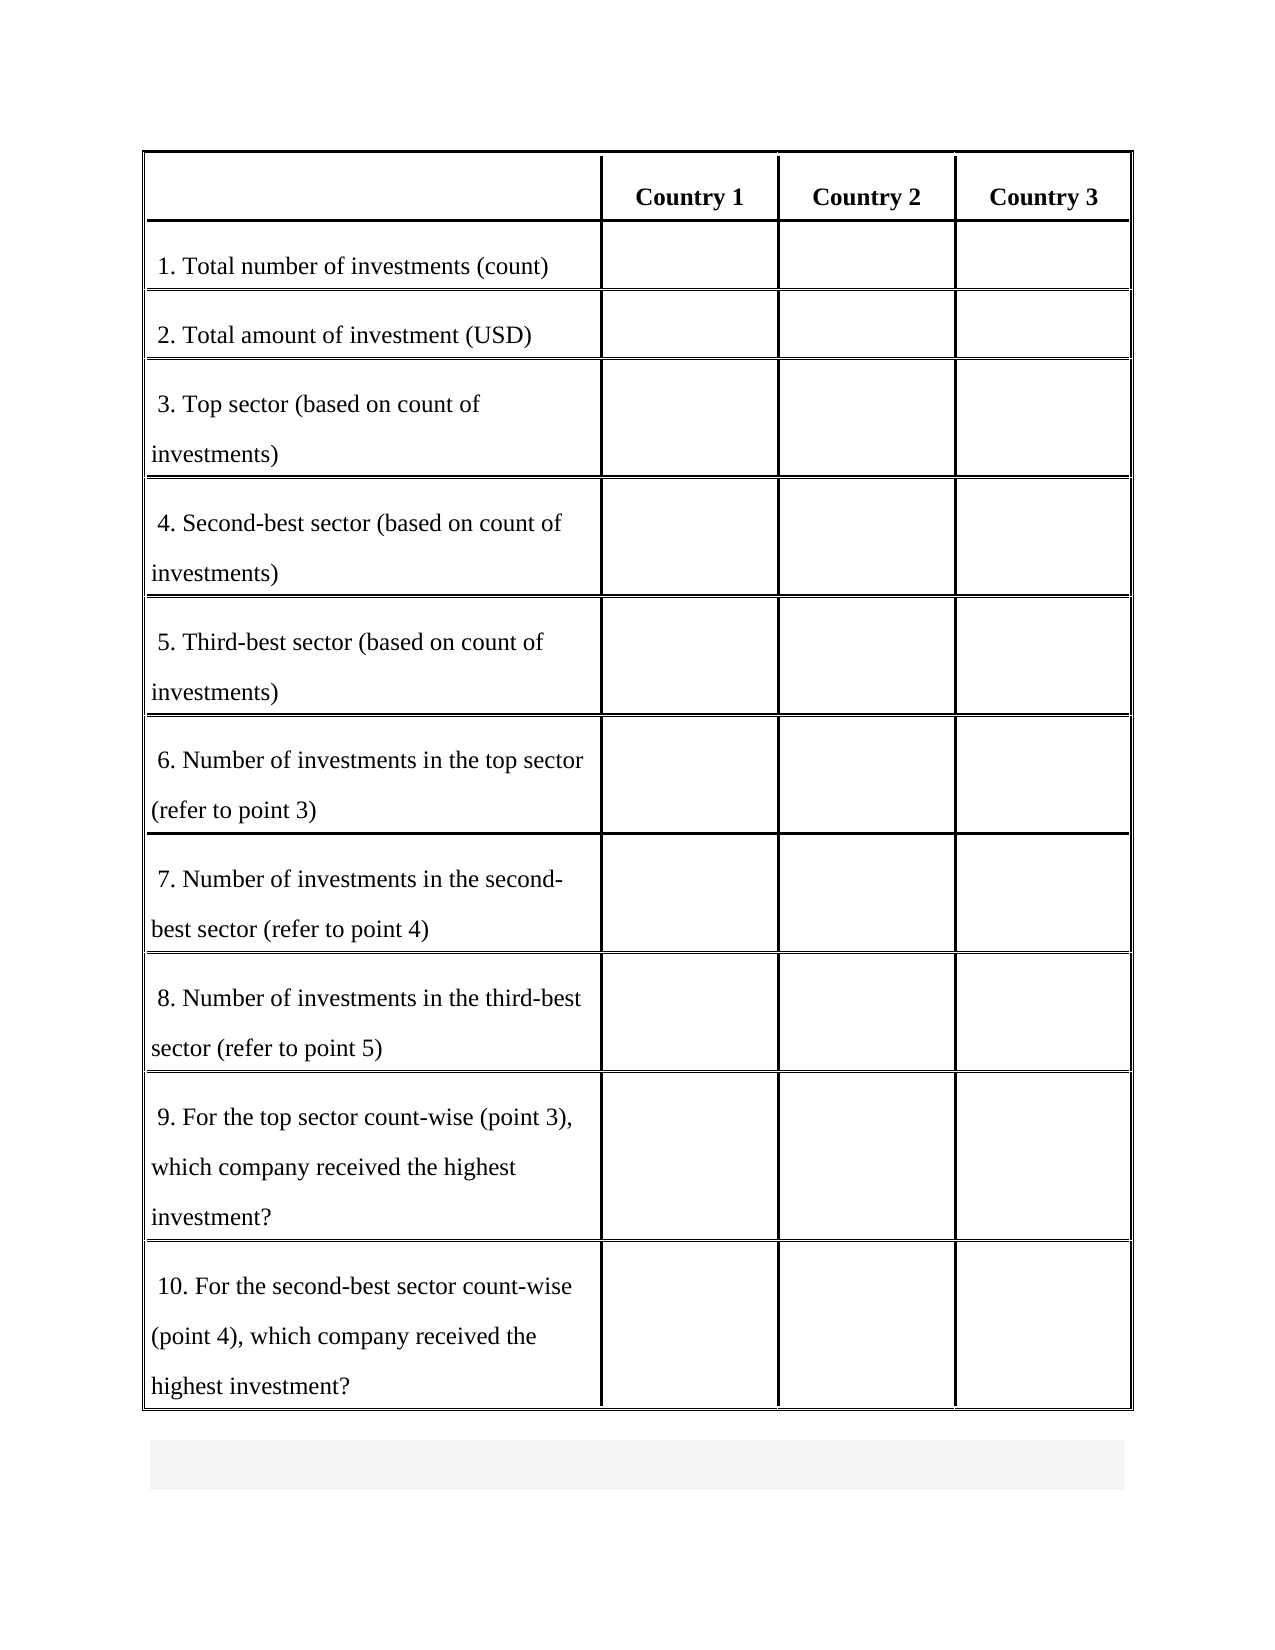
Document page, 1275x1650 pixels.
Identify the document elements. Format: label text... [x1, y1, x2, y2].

table_cell [955, 288, 1132, 357]
table_cell [780, 835, 954, 951]
table_cell [780, 360, 954, 475]
table_cell [603, 1073, 777, 1238]
table_cell 5. Third-best sector (based on count of investments) [145, 594, 600, 713]
table_header Country 1 [601, 152, 778, 219]
table_header [145, 153, 601, 219]
table_cell 3. Top sector (based on count of investments) [143, 357, 601, 475]
table_cell [955, 1239, 1131, 1407]
table_cell [601, 1242, 778, 1407]
table_cell 4. Second-best sector (based on count of investments) [145, 475, 600, 594]
table_cell [780, 954, 954, 1070]
table_cell 1. Total number of investments (count) [145, 219, 600, 288]
table_header Country 2 [778, 152, 955, 219]
table_cell [603, 291, 777, 357]
table_cell [957, 713, 1131, 832]
table_cell 7. Number of investments in the second-best sector (refer to point 4) [145, 832, 600, 951]
table_cell [780, 291, 954, 357]
table_cell [780, 717, 954, 832]
table_cell [603, 717, 777, 832]
table_cell [957, 832, 1130, 951]
table_cell [603, 222, 777, 288]
table_cell [603, 954, 777, 1070]
table_cell [780, 1073, 954, 1238]
table_cell [955, 951, 1132, 1070]
table_cell 9. For the top sector count-wise (point 3), which company received the highest investment? [143, 1070, 601, 1238]
table_cell [778, 1242, 955, 1407]
table_cell [957, 219, 1130, 288]
table_cell [780, 222, 954, 288]
table_cell [957, 594, 1131, 713]
table_cell [603, 598, 777, 713]
table_cell [957, 475, 1131, 594]
table_cell [955, 357, 1132, 475]
table_header Country 3 [955, 153, 1130, 219]
table_cell [603, 360, 777, 475]
table_cell [603, 479, 777, 594]
table_cell [780, 479, 954, 594]
table_cell 8. Number of investments in the third-best sector (refer to point 5) [143, 951, 601, 1070]
table_cell 10. For the second-best sector count-wise (point 4), which company received the highest investment? [145, 1239, 601, 1407]
table_cell [603, 835, 777, 951]
table_cell 6. Number of investments in the top sector (refer to point 3) [145, 713, 600, 832]
table_cell 2. Total amount of investment (USD) [143, 288, 601, 357]
table_cell [780, 598, 954, 713]
table_cell [955, 1070, 1132, 1238]
